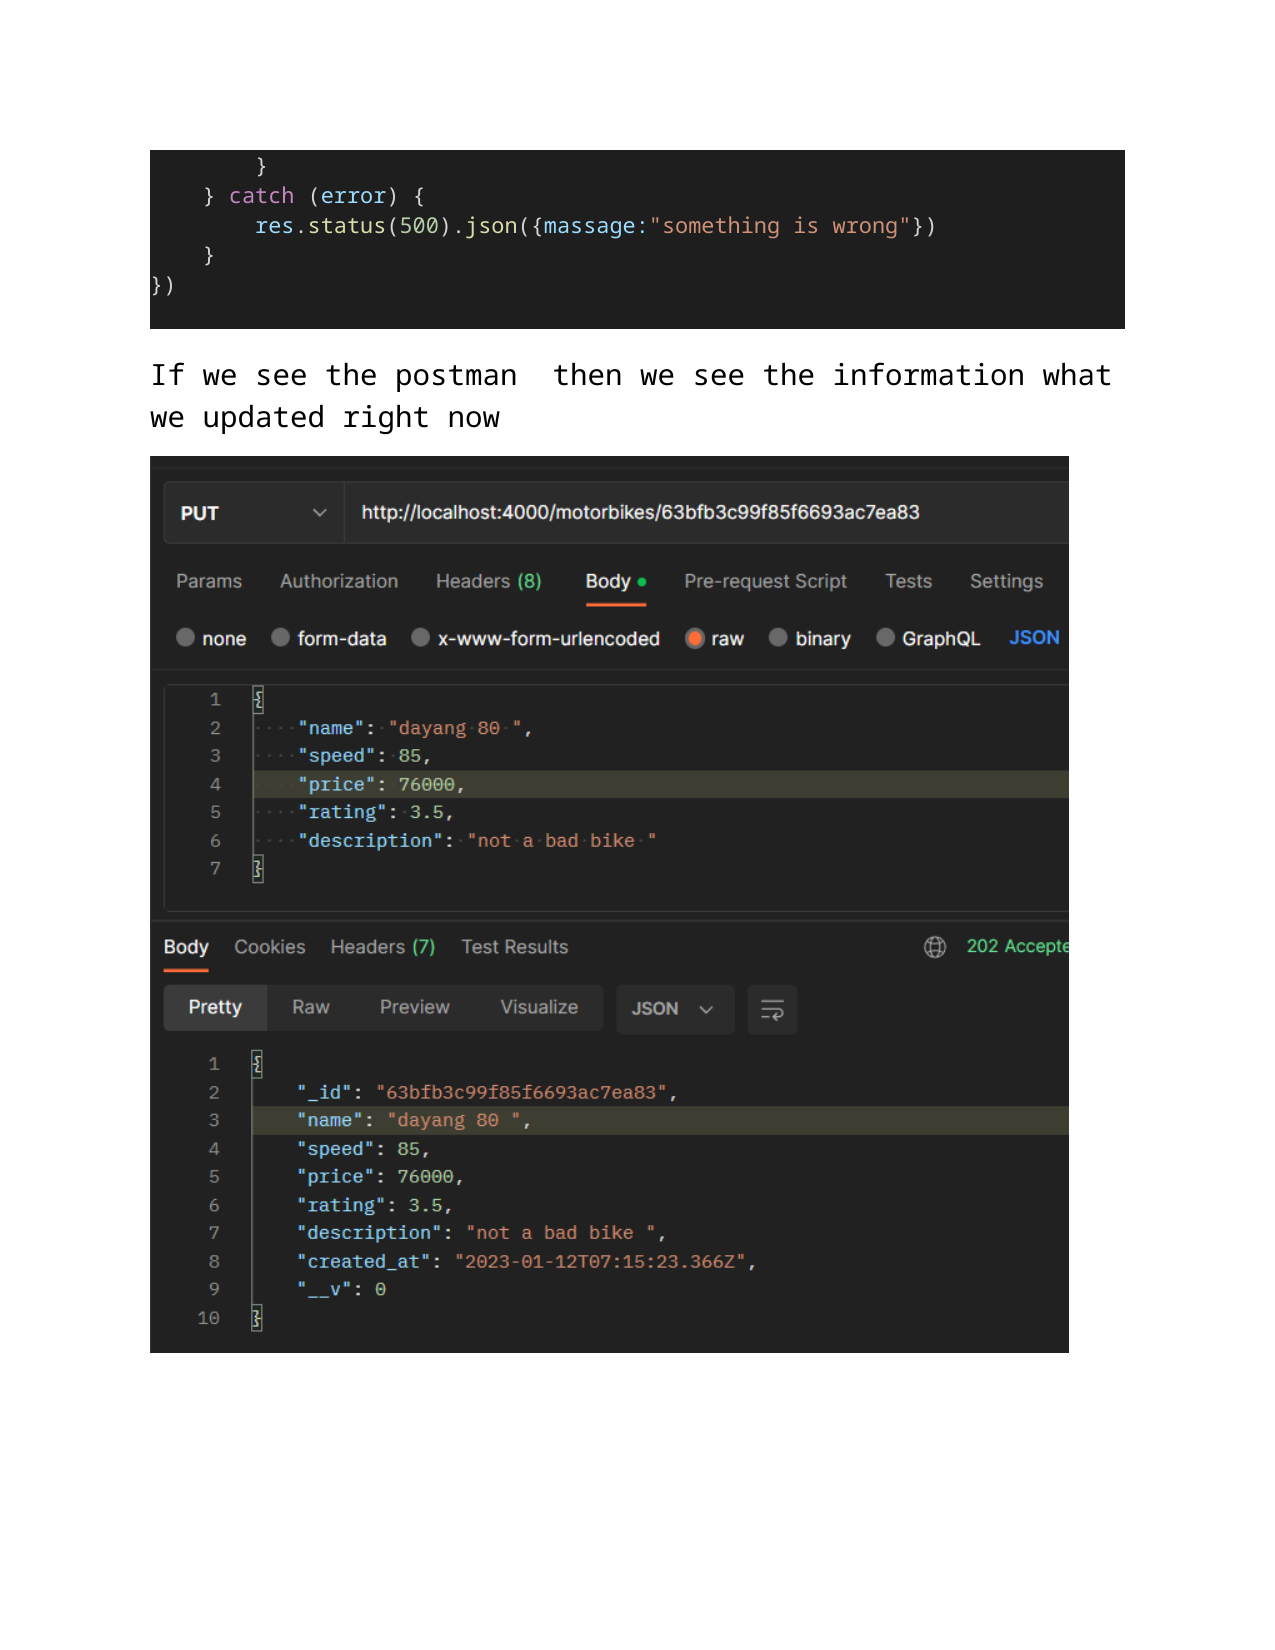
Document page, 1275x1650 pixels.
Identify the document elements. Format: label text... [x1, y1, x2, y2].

text res.status(500).json({massage:"something is wrong"}) [150, 209, 1125, 239]
text } [150, 150, 1125, 180]
text } [150, 239, 1125, 269]
text } catch (error) { [150, 180, 1125, 209]
text If we see the postman then we see the information what we updated right now [150, 354, 1125, 436]
picture [150, 456, 1069, 1353]
text }) [150, 269, 1125, 299]
